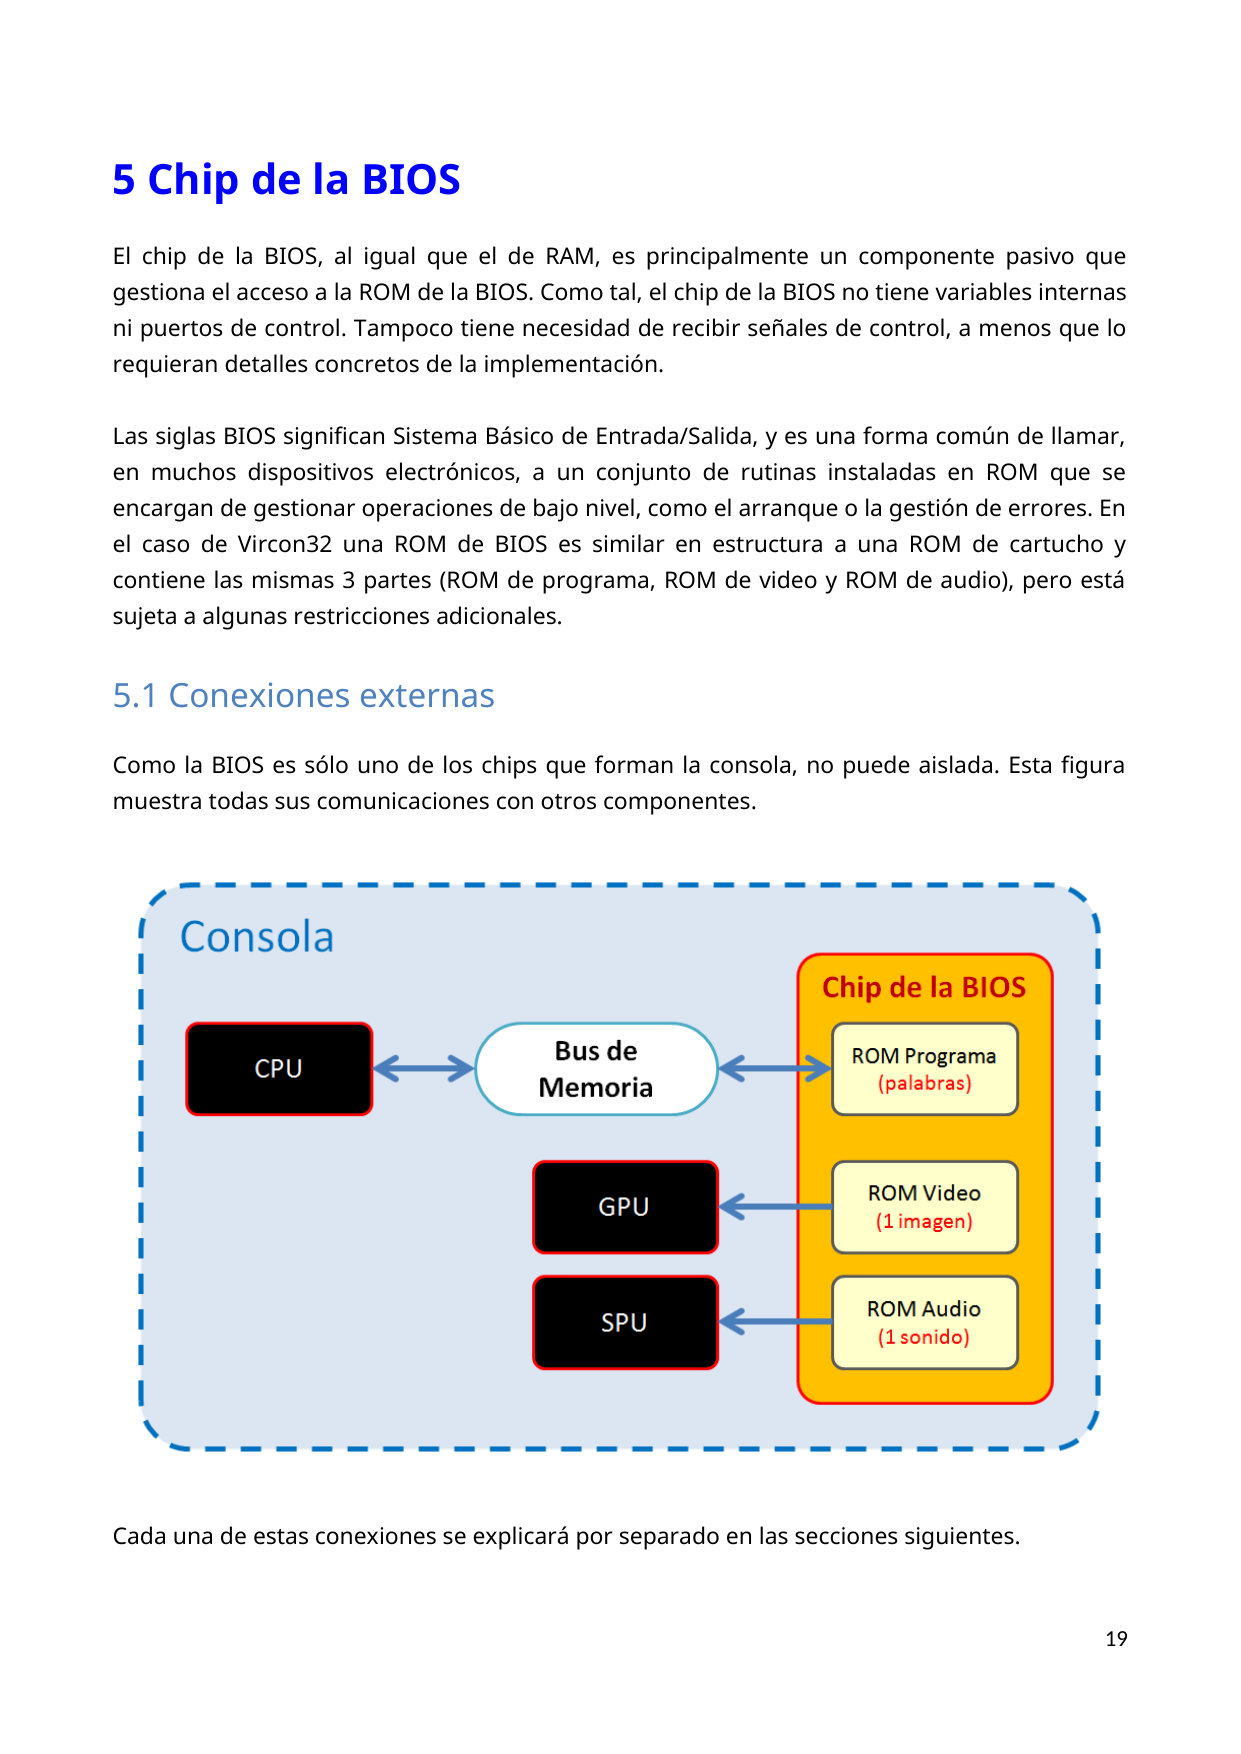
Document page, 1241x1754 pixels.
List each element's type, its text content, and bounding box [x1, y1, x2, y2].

picture [112, 856, 1128, 1480]
text Como la BIOS es sólo uno de los chips que forman la consola, no puede aislada. Esta figura muestra todas sus comunicaciones con otros componentes. [112, 749, 1128, 816]
text Las siglas BIOS significan Sistema Básico de Entrada/Salida, y es una forma común de llamar, en muchos dispositivos electrónicos, a un conjunto de rutinas instaladas en ROM que se encargan de gestionar operaciones de bajo nivel, como el arranque o la gestión de errores. En el caso de Vircon32 una ROM de BIOS es similar en estructura a una ROM de cartucho y contiene las mismas 3 partes (ROM de programa, ROM de video y ROM de audio), pero está sujeta a algunas restricciones adicionales. [112, 420, 1128, 631]
text Cada una de estas conexiones se explicará por separado en las secciones siguientes. [112, 1520, 1128, 1551]
subtitle 5 Chip de la BIOS [112, 150, 1128, 207]
text El chip de la BIOS, al igual que el de RAM, es principalmente un componente pasivo que gestiona el acceso a la ROM de la BIOS. Como tal, el chip de la BIOS no tiene variables internas ni puertos de control. Tampoco tiene necesidad de recibir señales de control, a menos que lo requieran detalles concretos de la implementación. [112, 240, 1128, 379]
subtitle 5.1 Conexiones externas [112, 671, 1128, 717]
